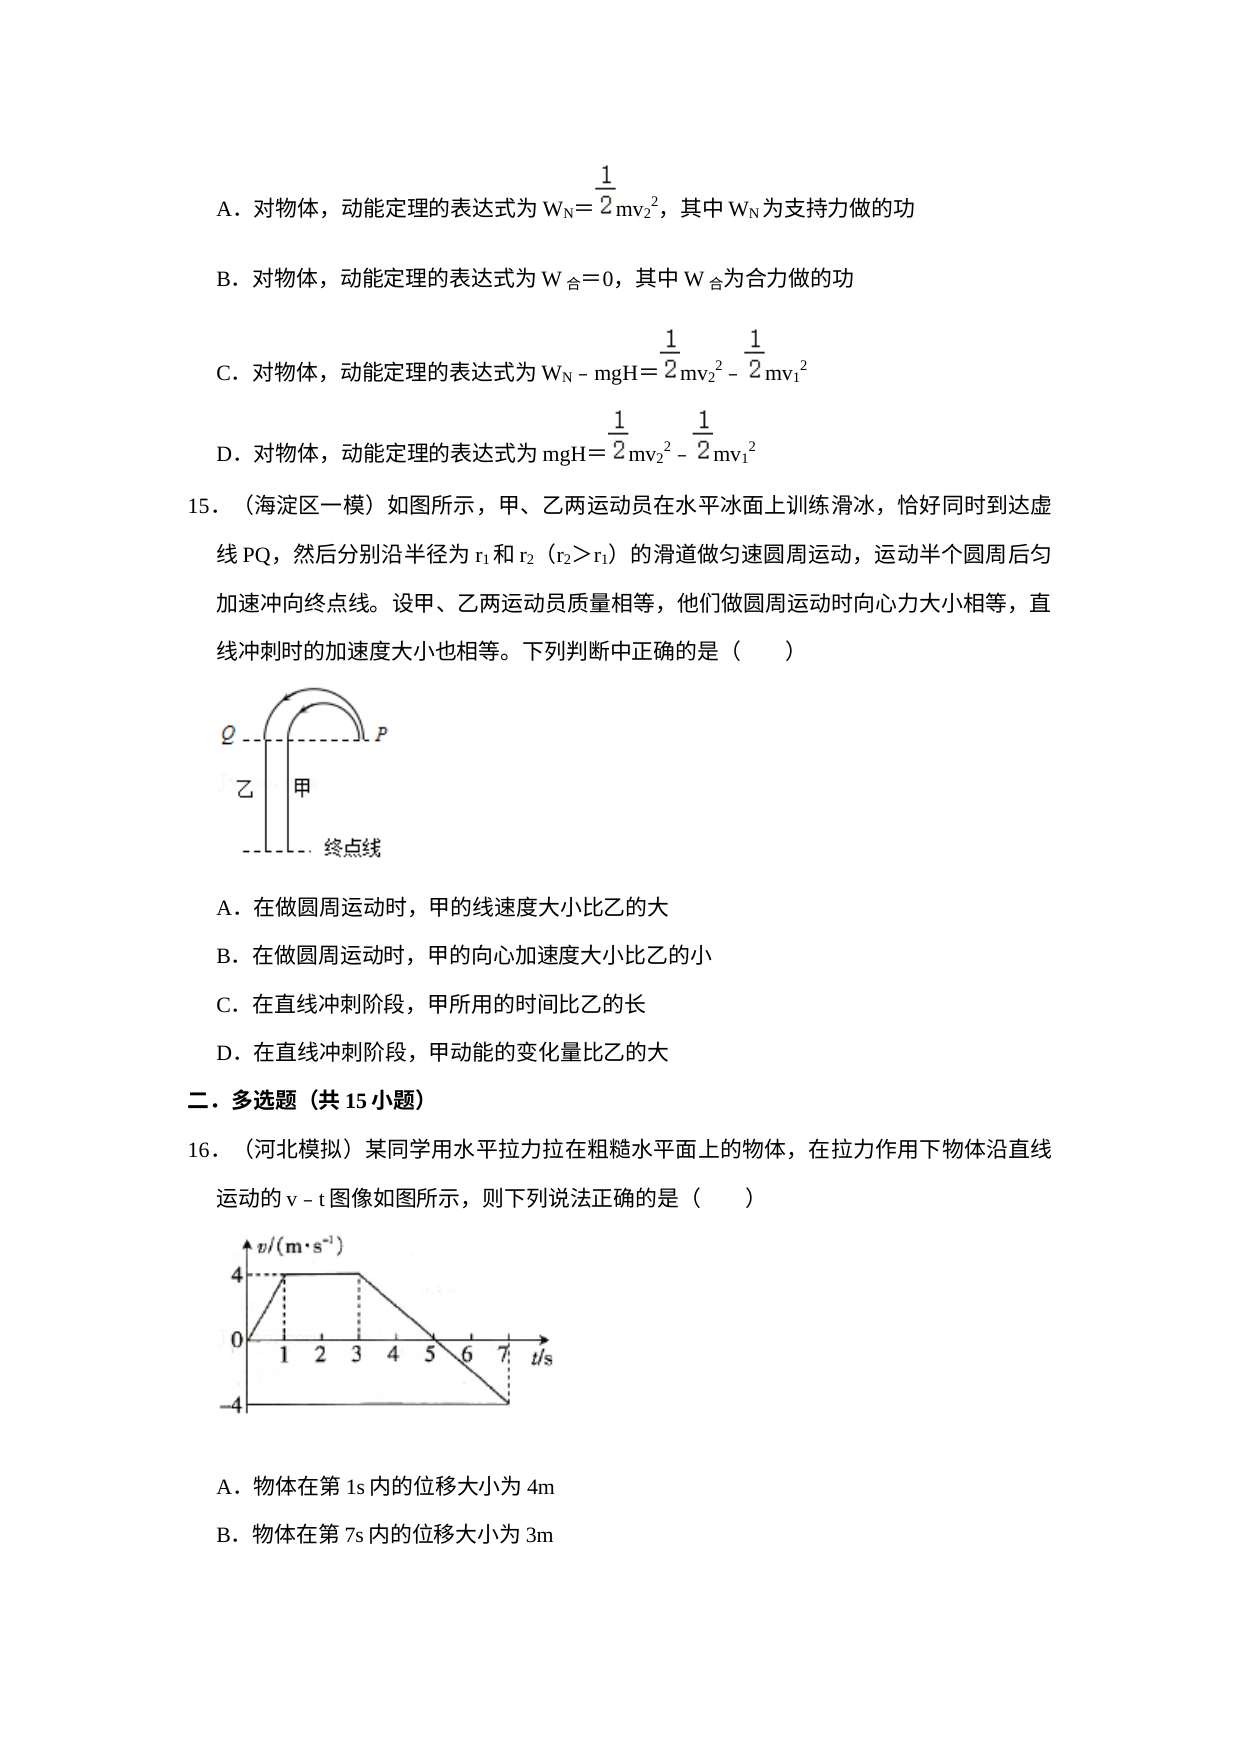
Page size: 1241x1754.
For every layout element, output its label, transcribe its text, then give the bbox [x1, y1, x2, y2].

picture [595, 162, 616, 217]
text 二．多选题（共15小题） [187, 1083, 1053, 1116]
text D．对物体，动能定理的表达式为mgH＝mv22﹣mv12 [187, 407, 1053, 472]
text A．对物体，动能定理的表达式为WN＝mv22，其中WN为支持力做的功 [187, 162, 1053, 227]
picture [744, 326, 765, 381]
text 16．（河北模拟）某同学用水平拉力拉在粗糙水平面上的物体，在拉力作用下物体沿直线运动的v﹣t图像如图所示，则下列说法正确的是（ ） [187, 1131, 1053, 1213]
text D．在直线冲刺阶段，甲动能的变化量比乙的大 [187, 1035, 1053, 1067]
text B．对物体，动能定理的表达式为W合＝0，其中W合为合力做的功 [187, 243, 1053, 308]
picture [216, 682, 393, 862]
text C．在直线冲刺阶段，甲所用的时间比乙的长 [187, 986, 1053, 1019]
picture [216, 1228, 557, 1426]
text B．在做圆周运动时，甲的向心加速度大小比乙的小 [187, 938, 1053, 971]
text A．在做圆周运动时，甲的线速度大小比乙的大 [187, 890, 1053, 922]
picture [692, 406, 713, 462]
text 15．（海淀区一模）如图所示，甲、乙两运动员在水平冰面上训练滑冰，恰好同时到达虚线PQ，然后分别沿半径为r1和r2（r2＞r1）的滑道做匀速圆周运动，运动半个圆周后匀加速冲向终点线。设甲、乙两运动员质量相等，他们做圆周运动时向心力大小相等，直线冲刺时的加速度大小也相等。下列判断中正确的是（ ） [187, 488, 1053, 666]
text B．物体在第7s内的位移大小为3m [187, 1517, 1053, 1549]
text C．对物体，动能定理的表达式为WN﹣mgH＝mv22﹣mv12 [187, 326, 1053, 391]
text A．物体在第1s内的位移大小为4m [187, 1469, 1053, 1501]
picture [659, 326, 680, 381]
picture [608, 406, 629, 462]
